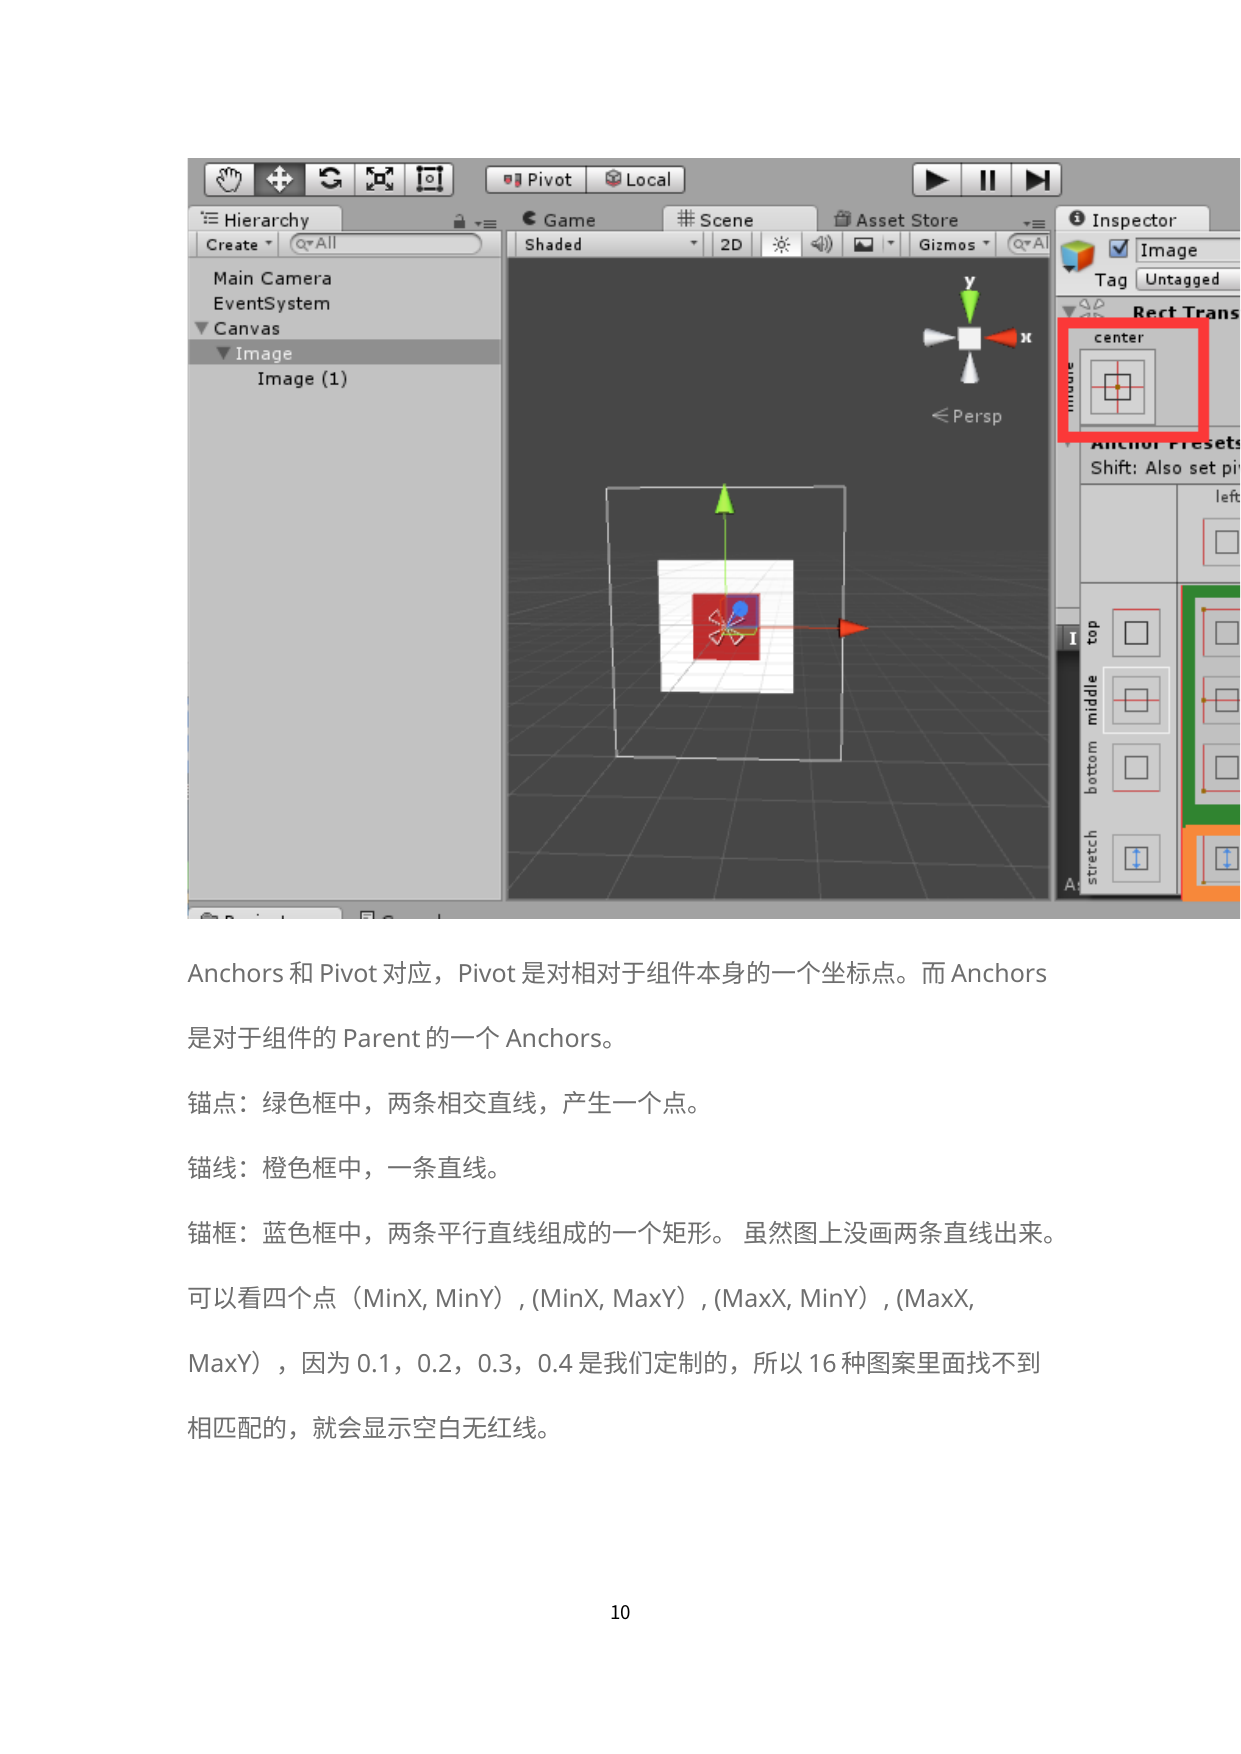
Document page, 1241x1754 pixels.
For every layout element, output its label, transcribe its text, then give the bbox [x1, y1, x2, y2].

text 锚点：绿色框中，两条相交直线，产生一个点。 [187, 1069, 1053, 1134]
text 锚框：蓝色框中，两条平行直线组成的一个矩形。 虽然图上没画两条直线出来。 [187, 1199, 1053, 1264]
text Anchors和Pivot对应，Pivot是对相对于组件本身的一个坐标点。而Anchors是对于组件的Parent的一个Anchors。 [187, 939, 1053, 1069]
text 可以看四个点（MinX, MinY）, (MinX, MaxY）, (MaxX, MinY）, (MaxX, MaxY），因为0.1，0.2，0.3，0.4是我们定制的，所以16种图案里面找不到相匹配的，就会显示空白无红线。 [187, 1264, 1053, 1459]
text 锚线：橙色框中，一条直线。 [187, 1134, 1053, 1199]
picture [187, 158, 1241, 919]
